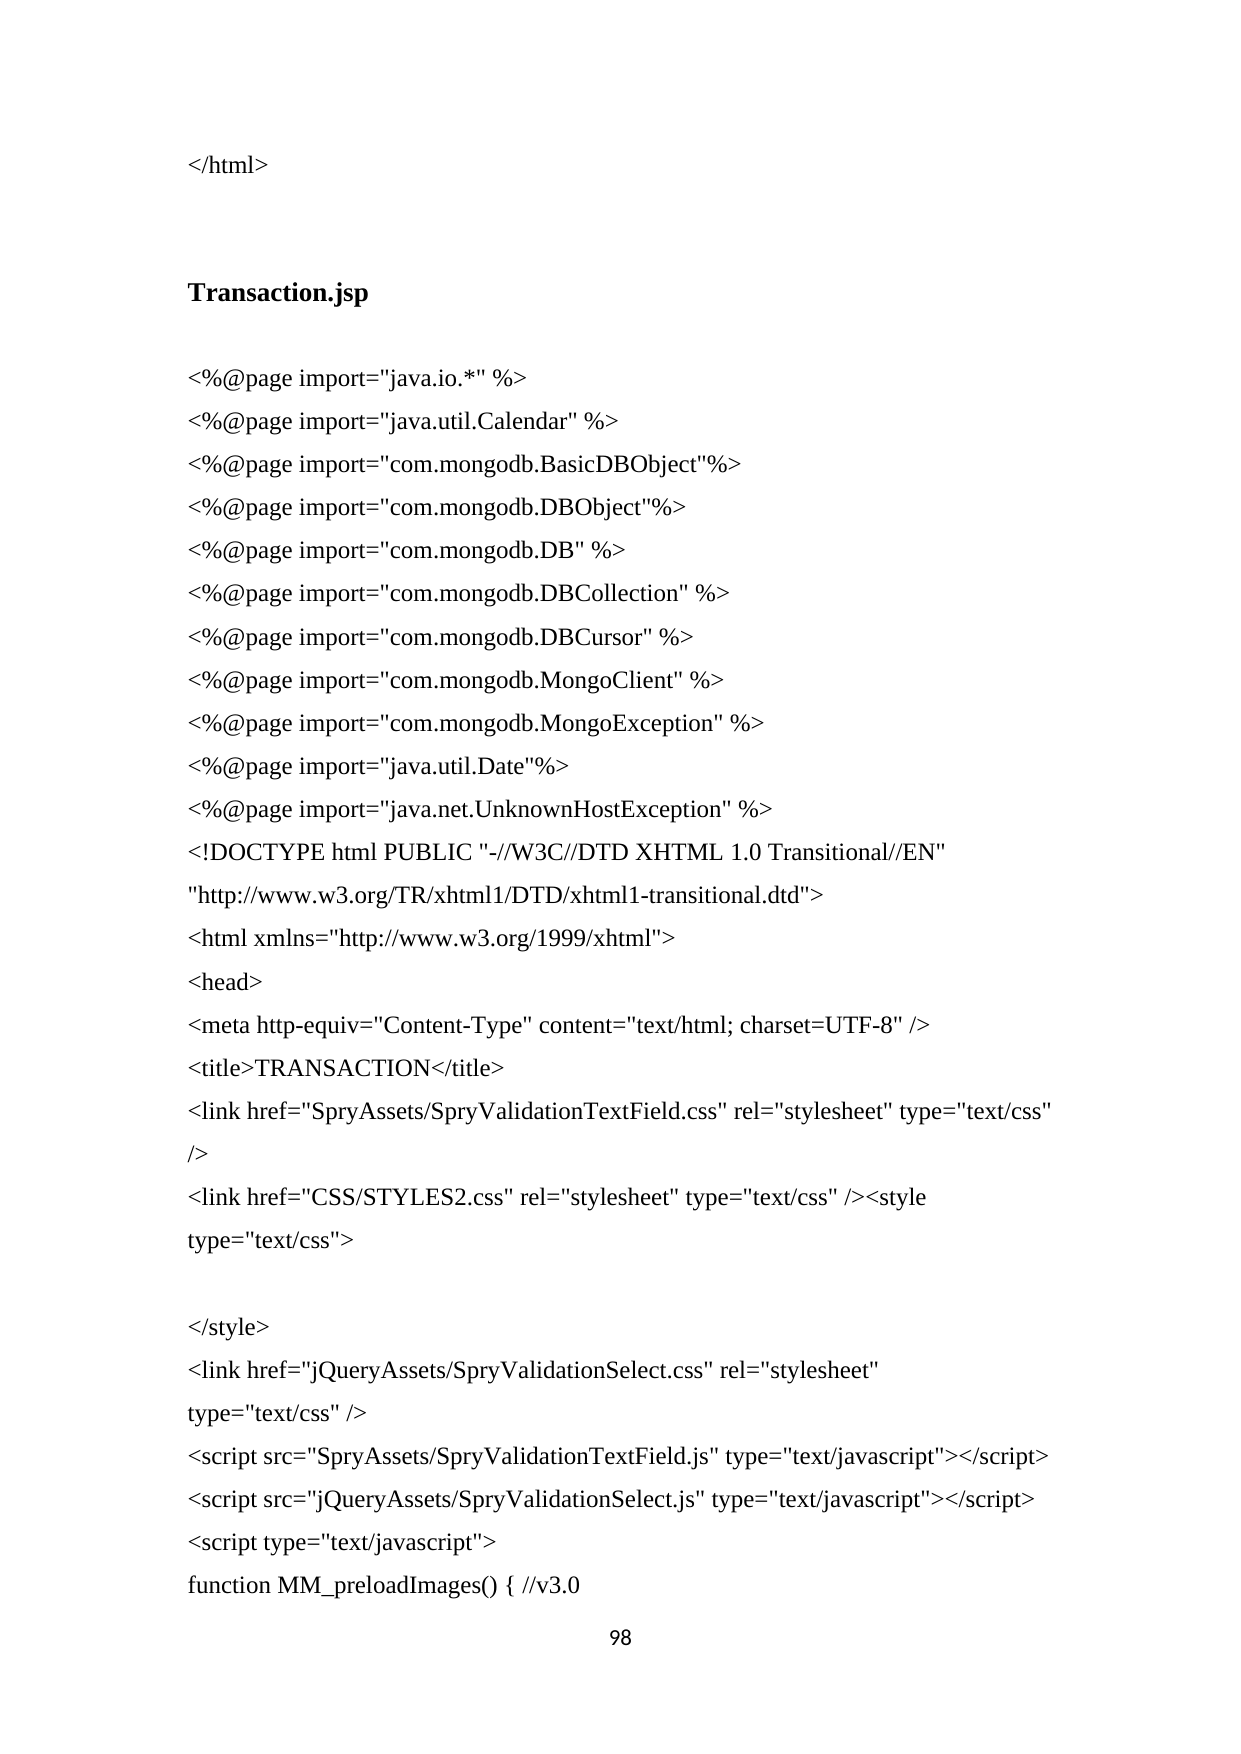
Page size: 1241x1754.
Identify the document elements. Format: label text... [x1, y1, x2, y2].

text <%@page import="java.net.UnknownHostException" %> [187, 794, 1053, 823]
text <%@page import="com.mongodb.DB" %> [187, 535, 1053, 564]
text function MM_preloadImages() { //v3.0 [187, 1570, 1053, 1599]
text <link href="jQueryAssets/SpryValidationSelect.css" rel="stylesheet" type="text/css" /> [187, 1355, 1053, 1427]
text <meta http-equiv="Content-Type" content="text/html; charset=UTF-8" /> [187, 1010, 1053, 1038]
text <%@page import="com.mongodb.DBCollection" %> [187, 578, 1053, 607]
text <link href="CSS/STYLES2.css" rel="stylesheet" type="text/css" /><style type="text/css"> [187, 1182, 1053, 1254]
text <html xmlns="http://www.w3.org/1999/xhtml"> [187, 923, 1053, 952]
text Transaction.jsp [187, 276, 1053, 307]
text </html> [187, 150, 1053, 179]
text <script src="jQueryAssets/SpryValidationSelect.js" type="text/javascript"></script> [187, 1484, 1053, 1513]
text <title>TRANSACTION</title> [187, 1053, 1053, 1082]
text <!DOCTYPE html PUBLIC "-//W3C//DTD XHTML 1.0 Transitional//EN" "http://www.w3.org/TR/xhtml1/DTD/xhtml1-transitional.dtd"> [187, 837, 1053, 909]
text <script src="SpryAssets/SpryValidationTextField.js" type="text/javascript"></script> [187, 1441, 1053, 1470]
text <%@page import="com.mongodb.BasicDBObject"%> [187, 449, 1053, 478]
text <%@page import="com.mongodb.MongoClient" %> [187, 665, 1053, 693]
text <%@page import="com.mongodb.MongoException" %> [187, 708, 1053, 737]
text <head> [187, 967, 1053, 995]
text <link href="SpryAssets/SpryValidationTextField.css" rel="stylesheet" type="text/css" /> [187, 1096, 1053, 1168]
text <%@page import="java.util.Date"%> [187, 751, 1053, 780]
text <%@page import="java.util.Calendar" %> [187, 406, 1053, 435]
text <%@page import="com.mongodb.DBObject"%> [187, 492, 1053, 521]
text <script type="text/javascript"> [187, 1527, 1053, 1556]
text <%@page import="java.io.*" %> [187, 363, 1053, 392]
text <%@page import="com.mongodb.DBCursor" %> [187, 622, 1053, 650]
text </style> [187, 1312, 1053, 1340]
